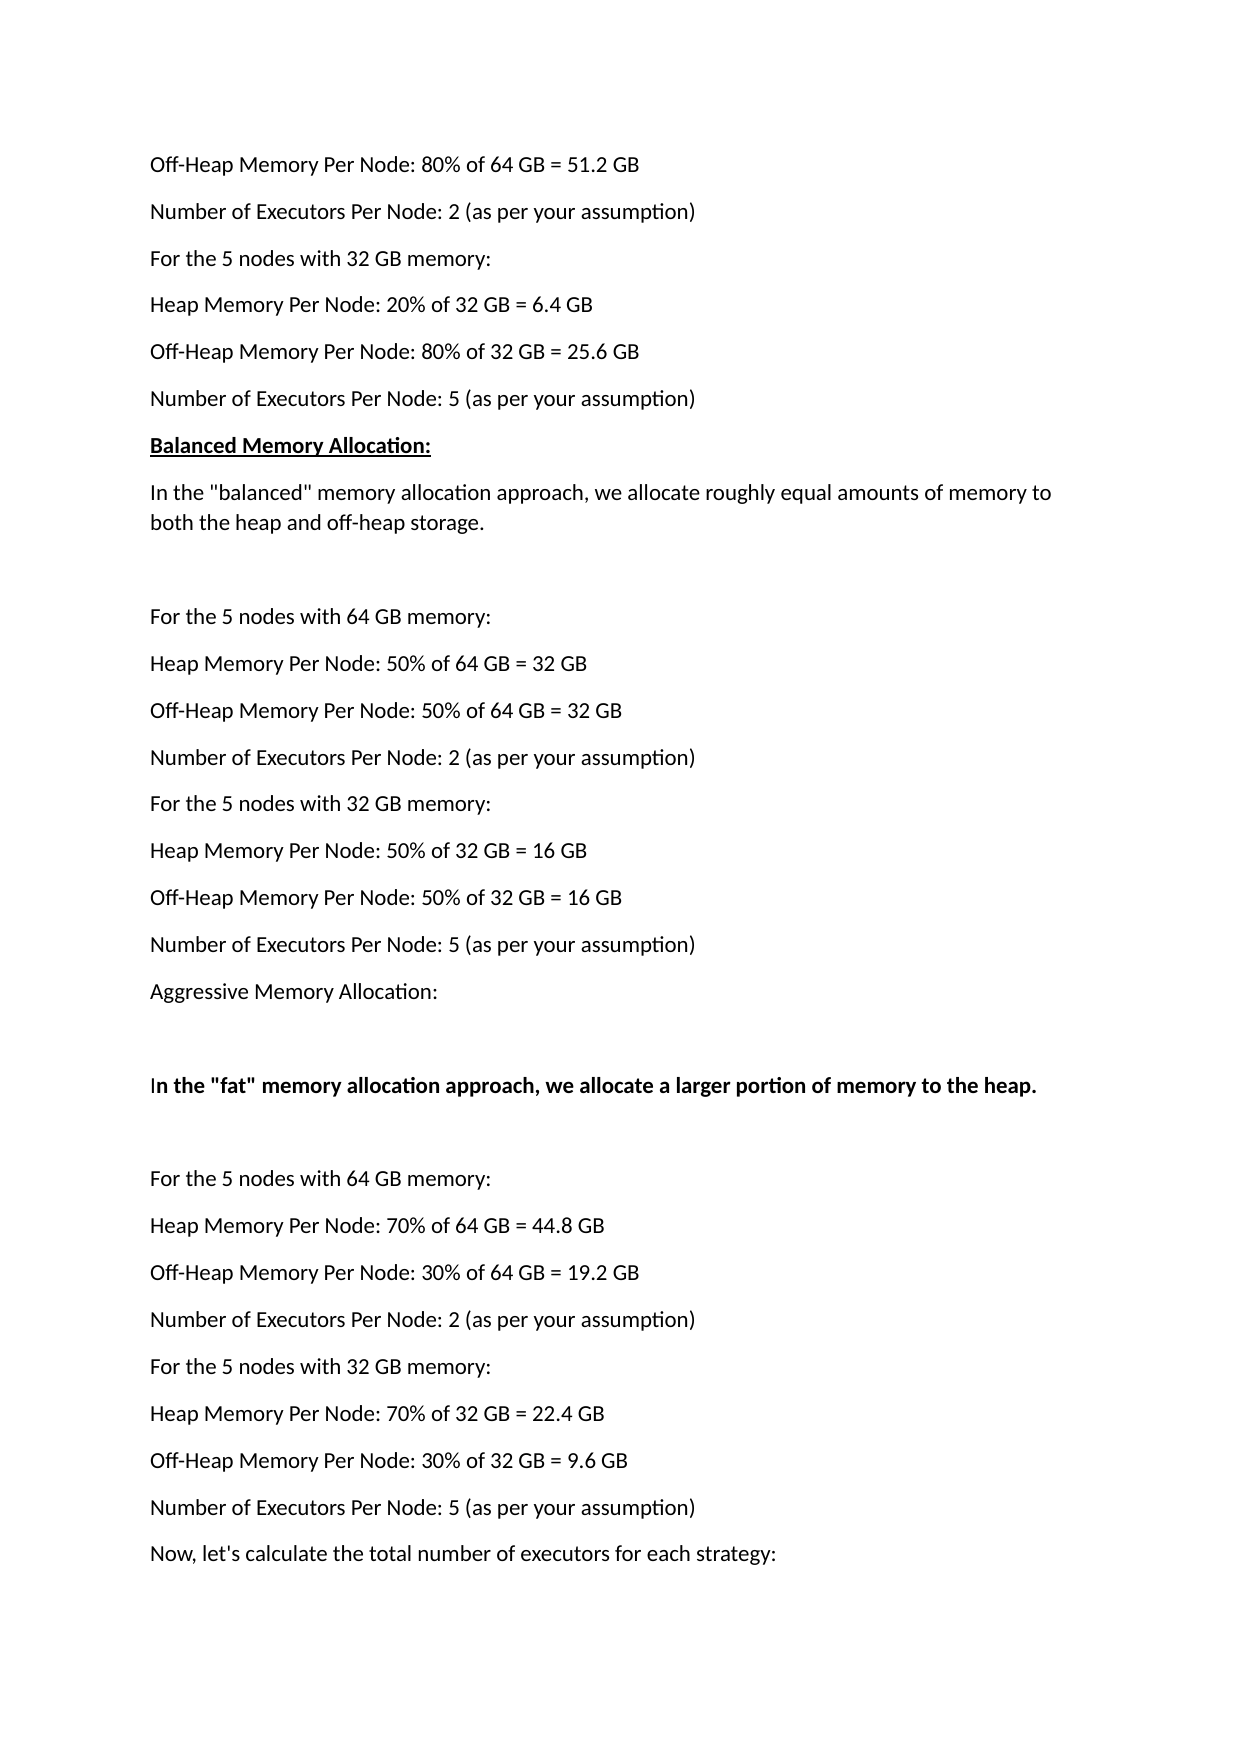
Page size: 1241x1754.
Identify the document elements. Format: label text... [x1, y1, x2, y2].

text Number of Executors Per Node: 2 (as per your assumption) [150, 743, 1090, 771]
text For the 5 nodes with 32 GB memory: [150, 789, 1090, 818]
text Heap Memory Per Node: 50% of 64 GB = 32 GB [150, 649, 1090, 677]
text Off-Heap Memory Per Node: 50% of 32 GB = 16 GB [150, 883, 1090, 911]
text In the "balanced" memory allocation approach, we allocate roughly equal amounts of memory to both the heap and off-heap storage. [150, 478, 1090, 536]
text Heap Memory Per Node: 20% of 32 GB = 6.4 GB [150, 291, 1090, 319]
text Number of Executors Per Node: 5 (as per your assumption) [150, 930, 1090, 958]
text Off-Heap Memory Per Node: 30% of 64 GB = 19.2 GB [150, 1258, 1090, 1286]
text Off-Heap Memory Per Node: 80% of 64 GB = 51.2 GB [150, 150, 1090, 178]
text Off-Heap Memory Per Node: 50% of 64 GB = 32 GB [150, 696, 1090, 724]
text Number of Executors Per Node: 2 (as per your assumption) [150, 197, 1090, 225]
text Now, let's calculate the total number of executors for each strategy: [150, 1539, 1090, 1568]
text Balanced Memory Allocation: [150, 431, 1090, 459]
text For the 5 nodes with 64 GB memory: [150, 1164, 1090, 1193]
text Off-Heap Memory Per Node: 30% of 32 GB = 9.6 GB [150, 1446, 1090, 1474]
text Off-Heap Memory Per Node: 80% of 32 GB = 25.6 GB [150, 337, 1090, 366]
text In the "fat" memory allocation approach, we allocate a larger portion of memory to the heap. [150, 1071, 1090, 1099]
text Heap Memory Per Node: 70% of 64 GB = 44.8 GB [150, 1211, 1090, 1239]
text Number of Executors Per Node: 5 (as per your assumption) [150, 384, 1090, 412]
text Aggressive Memory Allocation: [150, 977, 1090, 1005]
text For the 5 nodes with 32 GB memory: [150, 1352, 1090, 1380]
text Heap Memory Per Node: 70% of 32 GB = 22.4 GB [150, 1399, 1090, 1427]
text Number of Executors Per Node: 2 (as per your assumption) [150, 1305, 1090, 1333]
text Heap Memory Per Node: 50% of 32 GB = 16 GB [150, 836, 1090, 864]
text Number of Executors Per Node: 5 (as per your assumption) [150, 1493, 1090, 1521]
text For the 5 nodes with 64 GB memory: [150, 602, 1090, 630]
text For the 5 nodes with 32 GB memory: [150, 244, 1090, 272]
